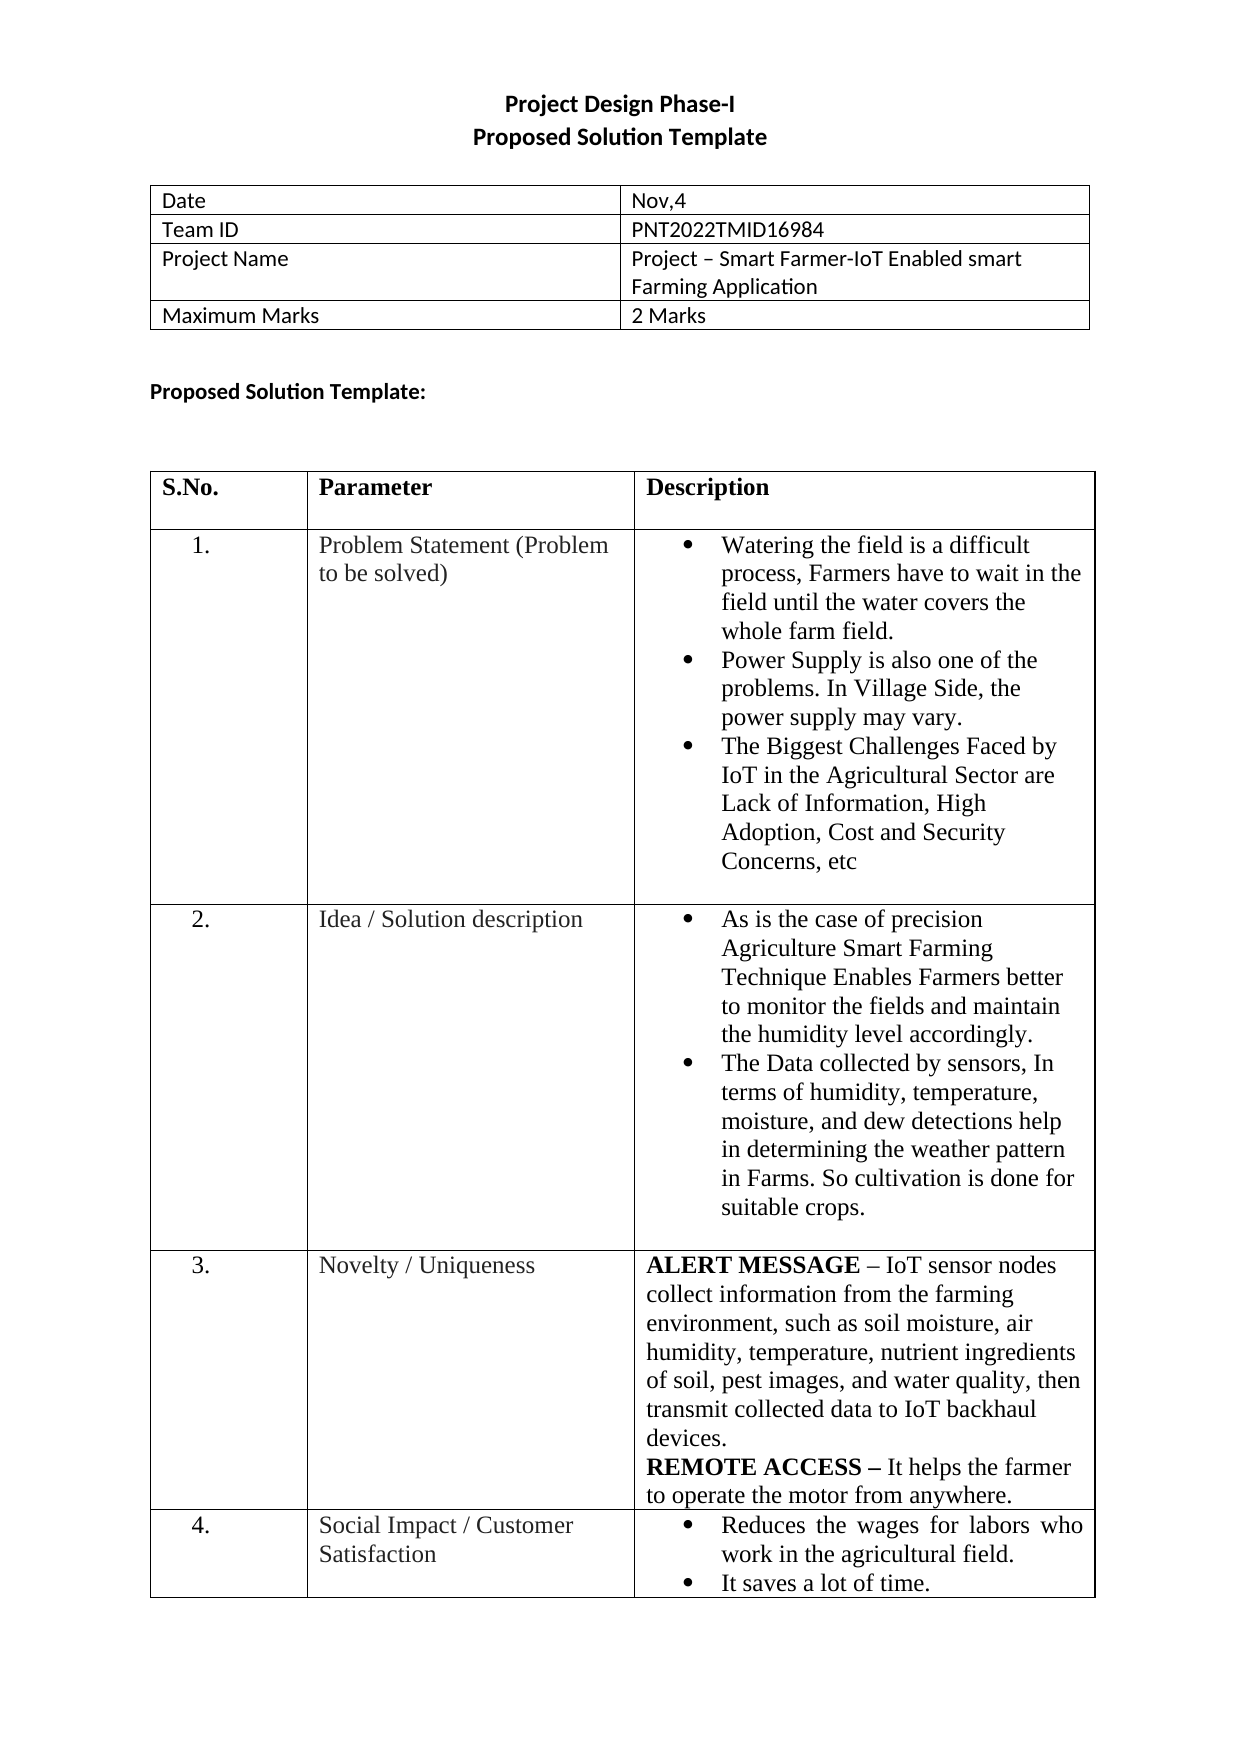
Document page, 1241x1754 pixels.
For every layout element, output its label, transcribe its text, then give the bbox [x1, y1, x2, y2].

table_header Nov,4 [621, 186, 1089, 214]
table_cell Maximum Marks [151, 301, 620, 329]
table_cell [151, 530, 307, 903]
text Project Design Phase-I [150, 89, 1090, 119]
text Proposed Solution Template: [150, 377, 1090, 405]
table_header Description [635, 472, 1094, 529]
table_header S.No. [151, 472, 307, 529]
table_cell [151, 1510, 307, 1597]
table_cell Watering the field is a difficult process, Farmers have to wait in the field until the water covers the whole farm field. Power Supply is also one of the problems. In Village Side, the power supply may vary. The Biggest Challenges Faced by IoT in the Agricultural Sector are Lack of Information, High Adoption, Cost and Security Concerns, etc [635, 530, 1094, 903]
table_cell 2 Marks [621, 301, 1089, 329]
table_header Parameter [308, 472, 634, 529]
table_cell Team ID [151, 215, 620, 243]
table_cell As is the case of precision Agriculture Smart Farming Technique Enables Farmers better to monitor the fields and maintain the humidity level accordingly. The Data collected by sensors, In terms of humidity, temperature, moisture, and dew detections help in determining the weather pattern in Farms. So cultivation is done for suitable crops. [635, 905, 1094, 1249]
table_header Date [151, 186, 620, 214]
table_cell ALERT MESSAGE – IoT sensor nodes collect information from the farming environment, such as soil moisture, air humidity, temperature, nutrient ingredients of soil, pest images, and water quality, then transmit collected data to IoT backhaul devices. REMOTE ACCESS – It helps the farmer to operate the motor from anywhere. [635, 1251, 1094, 1509]
table_cell Idea / Solution description [308, 905, 634, 1249]
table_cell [308, 1510, 634, 1597]
table_cell Project Name [151, 244, 620, 300]
table_cell Novelty / Uniqueness [308, 1251, 634, 1509]
text Proposed Solution Template [150, 122, 1090, 152]
table_cell PNT2022TMID16984 [621, 215, 1089, 243]
table_cell [151, 1251, 307, 1509]
table_cell [151, 905, 307, 1249]
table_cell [635, 1510, 1094, 1597]
table_cell Problem Statement (Problem to be solved) [308, 530, 634, 903]
table_cell Project – Smart Farmer-IoT Enabled smart Farming Application [621, 244, 1089, 300]
